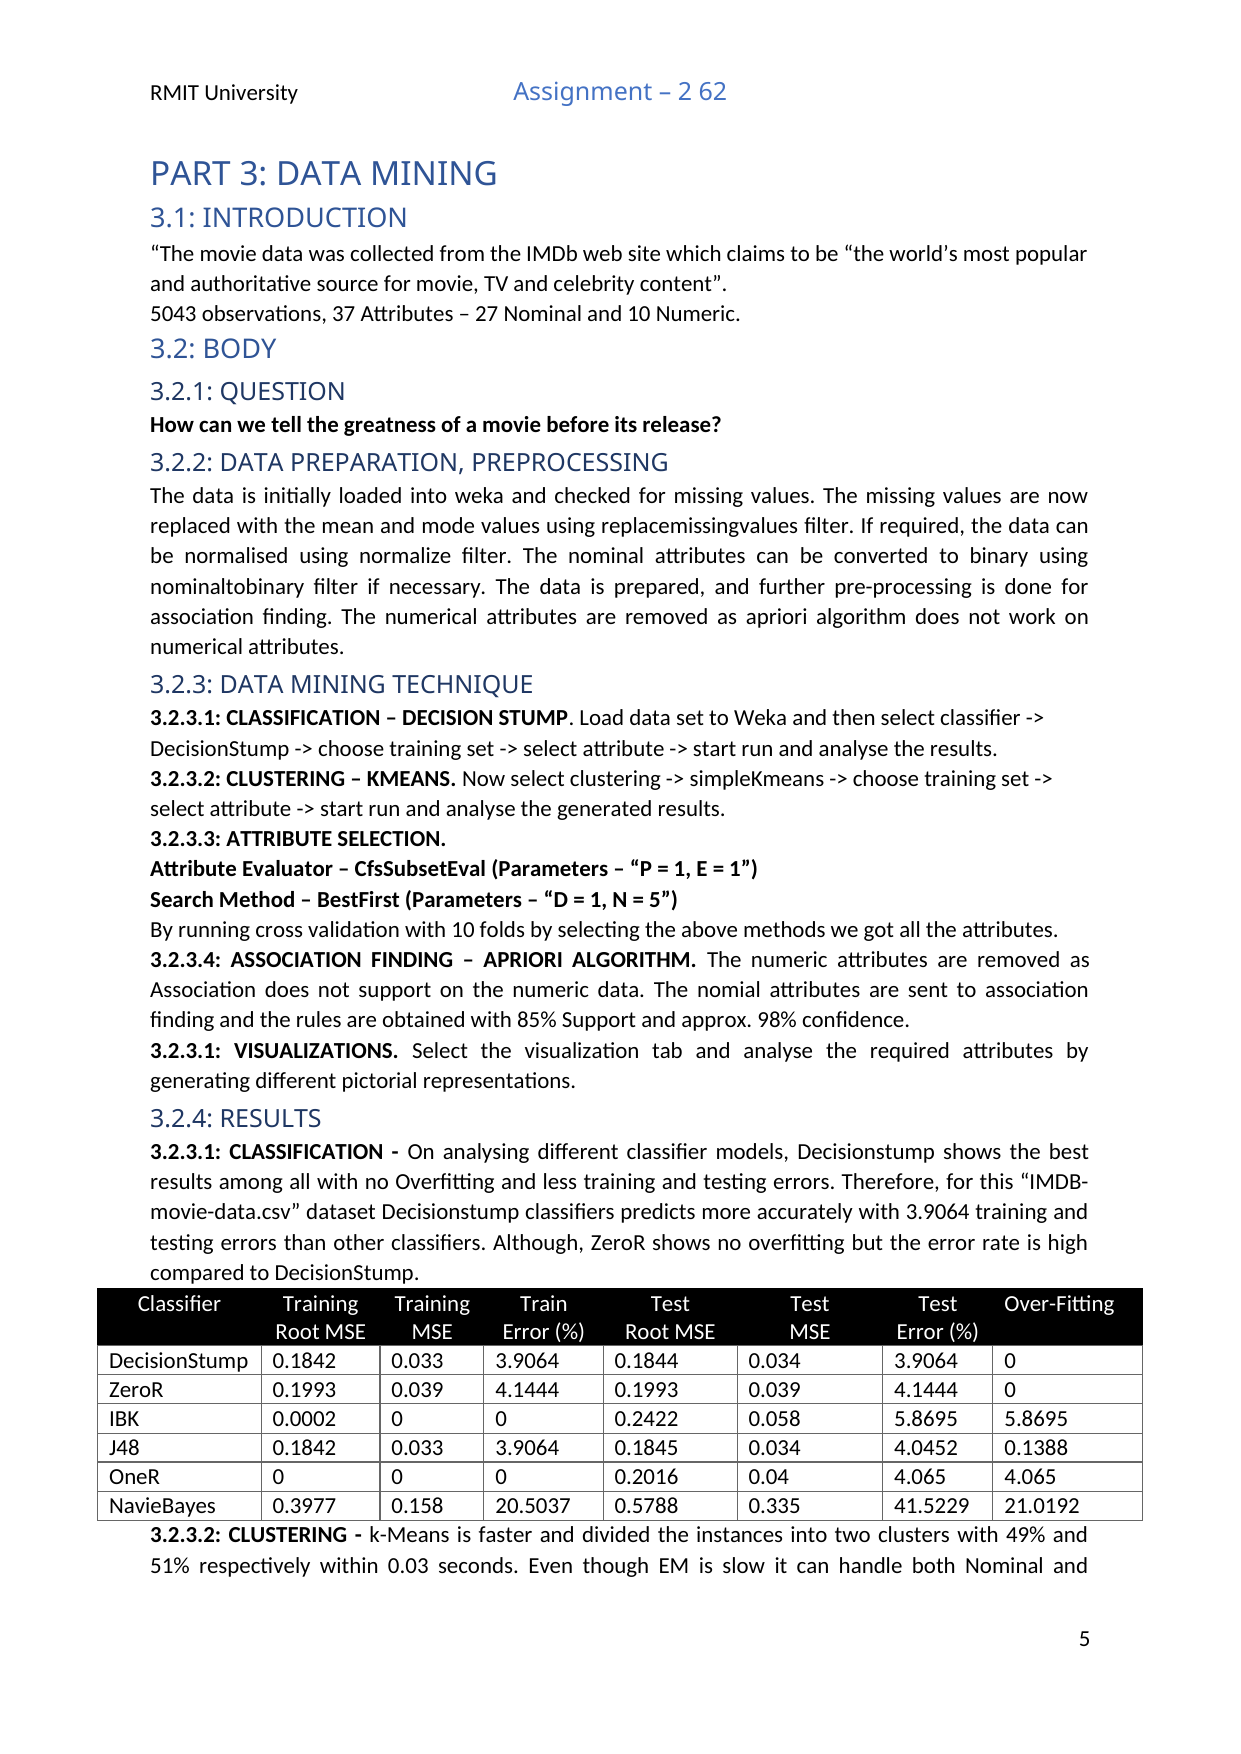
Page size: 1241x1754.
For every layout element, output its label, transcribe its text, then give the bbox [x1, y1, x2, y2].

text “The movie data was collected from the IMDb web site which claims to be “the world’s most popular and authoritative source for movie, TV and celebrity content”. [150, 239, 1090, 297]
table_cell 0.1845 [604, 1434, 737, 1461]
table_cell 0.1993 [604, 1375, 737, 1403]
table_cell 4.0452 [883, 1434, 992, 1461]
table_cell 0.039 [738, 1375, 882, 1403]
table_cell 0.1993 [262, 1375, 379, 1403]
table_cell 0.5788 [604, 1492, 737, 1519]
table_cell 20.5037 [484, 1492, 603, 1519]
text 3.2.3.1: VISUALIZATIONS. Select the visualization tab and analyse the required attributes by generating different pictorial representations. [150, 1036, 1090, 1094]
table_cell 4.065 [993, 1463, 1142, 1491]
text Search Method – BestFirst (Parameters – “D = 1, N = 5”) [150, 885, 1090, 913]
table_cell 21.0192 [993, 1492, 1142, 1519]
table_header Test Root MSE [604, 1289, 737, 1345]
table_cell 5.8695 [883, 1404, 992, 1432]
text 3.2.3.1: CLASSIFICATION - On analysing different classifier models, Decisionstump shows the best results among all with no Overfitting and less training and testing errors. Therefore, for this “IMDB-movie-data.csv” dataset Decisionstump classifiers predicts more accurately with 3.9064 training and testing errors than other classifiers. Although, ZeroR shows no overfitting but the error rate is high compared to DecisionStump. [150, 1137, 1090, 1286]
table_cell 0 [993, 1346, 1142, 1374]
table_header Test MSE [738, 1289, 882, 1345]
text How can we tell the greatness of a movie before its release? [150, 410, 1090, 438]
table_cell 0.2422 [604, 1404, 737, 1432]
text 3.2.3.3: ATTRIBUTE SELECTION. [150, 824, 1090, 852]
table_cell 0.04 [738, 1463, 882, 1491]
text The data is initially loaded into weka and checked for missing values. The missing values are now replaced with the mean and mode values using replacemissingvalues filter. If required, the data can be normalised using normalize filter. The nominal attributes can be converted to binary using nominaltobinary filter if necessary. The data is prepared, and further pre-processing is done for association finding. The numerical attributes are removed as apriori algorithm does not work on numerical attributes. [150, 481, 1090, 660]
subtitle 3.2: BODY [150, 329, 1090, 366]
table_cell 0 [993, 1375, 1142, 1403]
table_cell ZeroR [98, 1375, 261, 1403]
table_header Training MSE [381, 1289, 483, 1345]
subtitle 3.2.3: DATA MINING TECHNIQUE [150, 667, 1090, 701]
table_header Train Error (%) [484, 1289, 603, 1345]
table_cell 0 [381, 1463, 483, 1491]
table_cell 0.033 [381, 1434, 483, 1461]
table_cell NavieBayes [98, 1492, 261, 1519]
subtitle 3.1: INTRODUCTION [150, 199, 1090, 236]
table_cell 0.158 [381, 1492, 483, 1519]
table_cell OneR [98, 1463, 261, 1491]
table_cell 0.1844 [604, 1346, 737, 1374]
subtitle 3.2.1: QUESTION [150, 373, 1090, 407]
table_cell 3.9064 [883, 1346, 992, 1374]
table_cell 41.5229 [883, 1492, 992, 1519]
text 3.2.3.1: CLASSIFICATION – DECISION STUMP. Load data set to Weka and then select classifier -> DecisionStump -> choose training set -> select attribute -> start run and analyse the results. [150, 703, 1090, 762]
table_cell 0.1388 [993, 1434, 1142, 1461]
table_cell DecisionStump [98, 1346, 261, 1374]
table_cell 4.1444 [484, 1375, 603, 1403]
table_cell 0.033 [381, 1346, 483, 1374]
table_cell IBK [98, 1404, 261, 1432]
subtitle 3.2.4: RESULTS [150, 1100, 1090, 1134]
table_cell 0.1842 [262, 1346, 379, 1374]
table_cell 0.335 [738, 1492, 882, 1519]
table_cell 0.0002 [262, 1404, 379, 1432]
table_cell 0.058 [738, 1404, 882, 1432]
table_header Test Error (%) [883, 1289, 992, 1345]
subtitle PART 3: DATA MINING [150, 150, 1090, 195]
text Attribute Evaluator – CfsSubsetEval (Parameters – “P = 1, E = 1”) [150, 854, 1090, 882]
table_cell 0.034 [738, 1346, 882, 1374]
table_cell 0 [484, 1404, 603, 1432]
text 5043 observations, 37 Attributes – 27 Nominal and 10 Numeric. [150, 299, 1090, 327]
text 3.2.3.2: CLUSTERING – KMEANS. Now select clustering -> simpleKmeans -> choose training set -> select attribute -> start run and analyse the generated results. [150, 764, 1090, 822]
table_header Classifier [98, 1289, 261, 1345]
subtitle 3.2.2: DATA PREPARATION, PREPROCESSING [150, 444, 1090, 478]
table_cell 3.9064 [484, 1434, 603, 1461]
text 3.2.3.4: ASSOCIATION FINDING – APRIORI ALGORITHM. The numeric attributes are removed as Association does not support on the numeric data. The nomial attributes are sent to association finding and the rules are obtained with 85% Support and approx. 98% confidence. [150, 945, 1090, 1033]
text By running cross validation with 10 folds by selecting the above methods we got all the attributes. [150, 915, 1090, 943]
table_cell 4.1444 [883, 1375, 992, 1403]
table_cell 0.1842 [262, 1434, 379, 1461]
table_cell 0.034 [738, 1434, 882, 1461]
table_cell 0 [381, 1404, 483, 1432]
table_cell 0 [262, 1463, 379, 1491]
table_cell 5.8695 [993, 1404, 1142, 1432]
table_header Over-Fitting [993, 1289, 1142, 1345]
table_cell 0 [484, 1463, 603, 1491]
table_header Training Root MSE [262, 1289, 379, 1345]
table_cell J48 [98, 1434, 261, 1461]
table_cell 4.065 [883, 1463, 992, 1491]
table_cell 0.3977 [262, 1492, 379, 1519]
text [150, 1521, 1090, 1579]
table_cell 3.9064 [484, 1346, 603, 1374]
table_cell 0.2016 [604, 1463, 737, 1491]
table_cell 0.039 [381, 1375, 483, 1403]
